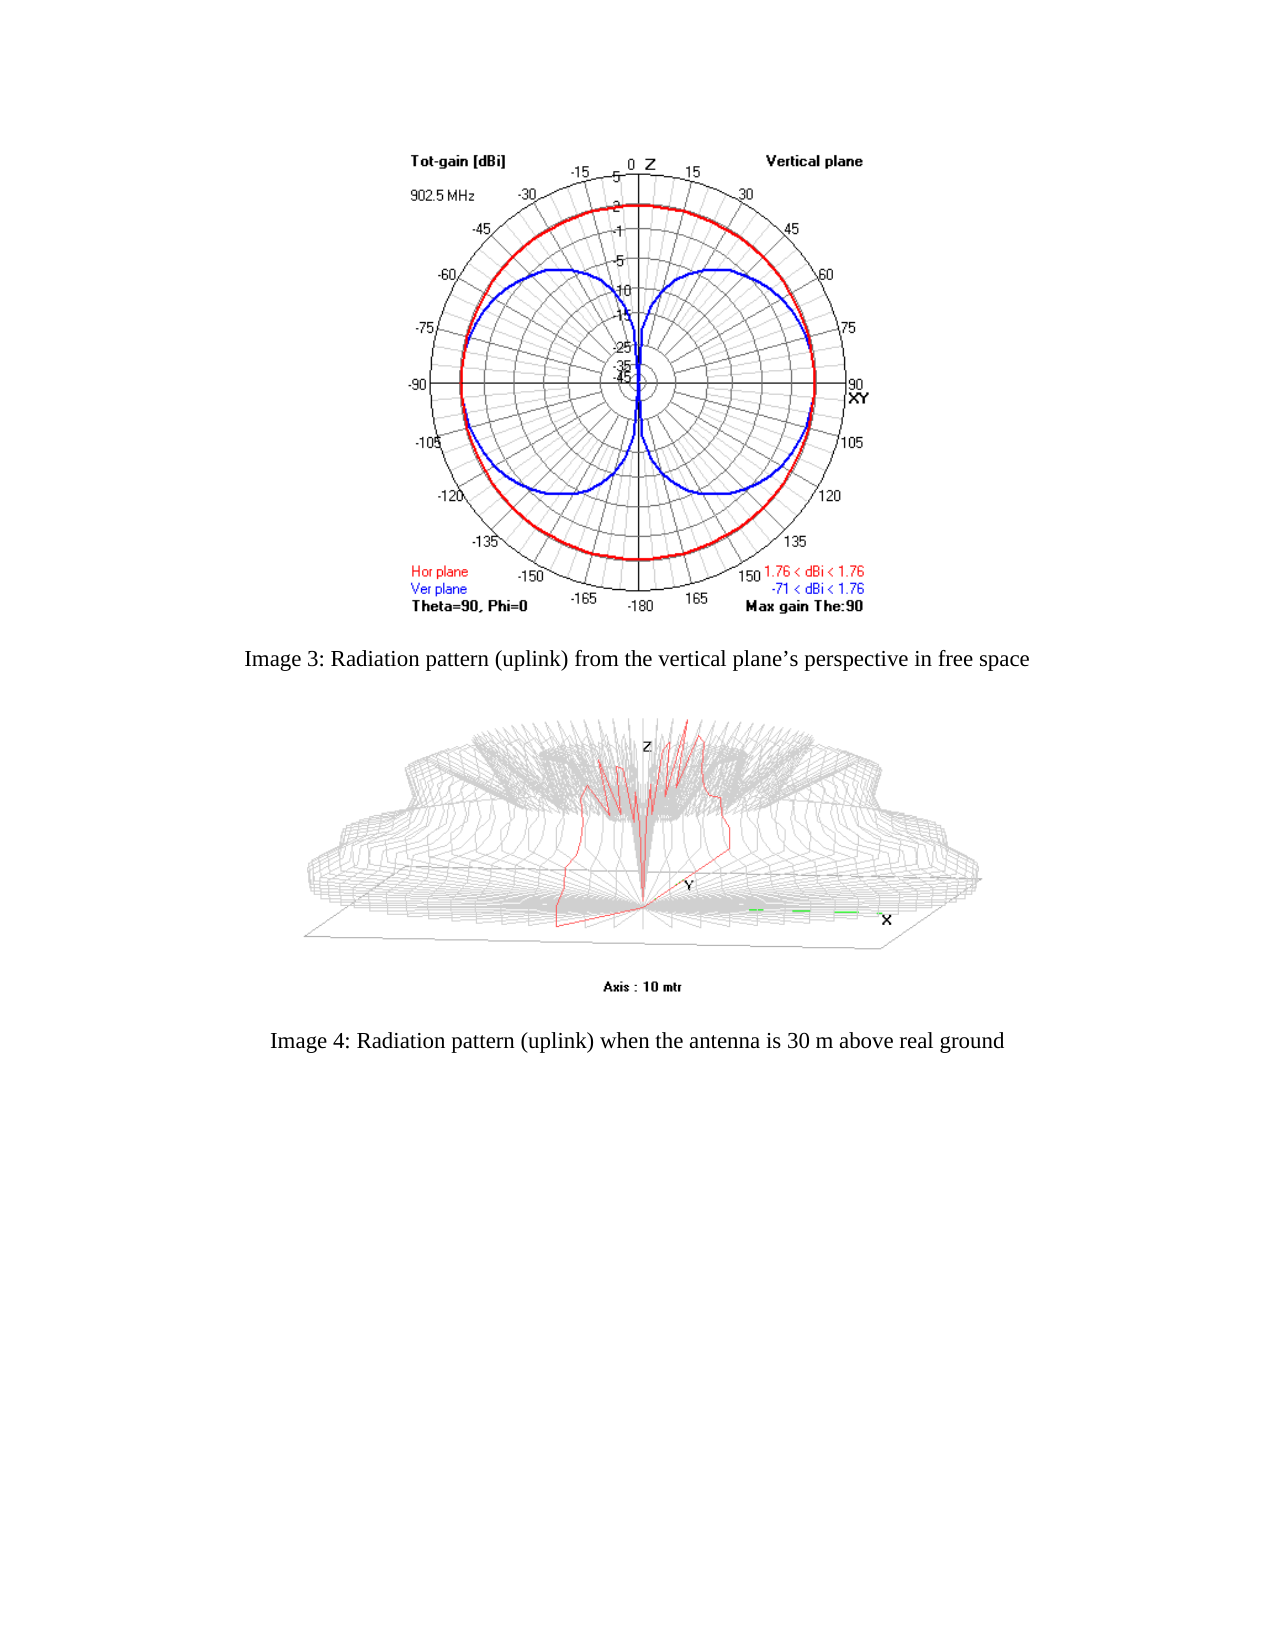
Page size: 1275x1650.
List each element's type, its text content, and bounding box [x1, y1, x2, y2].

picture [405, 150, 870, 615]
picture [281, 701, 994, 996]
text Image 4: Radiation pattern (uplink) when the antenna is 30 m above real ground [150, 1027, 1125, 1053]
text Image 3: Radiation pattern (uplink) from the vertical plane’s perspective in free space [150, 645, 1125, 672]
